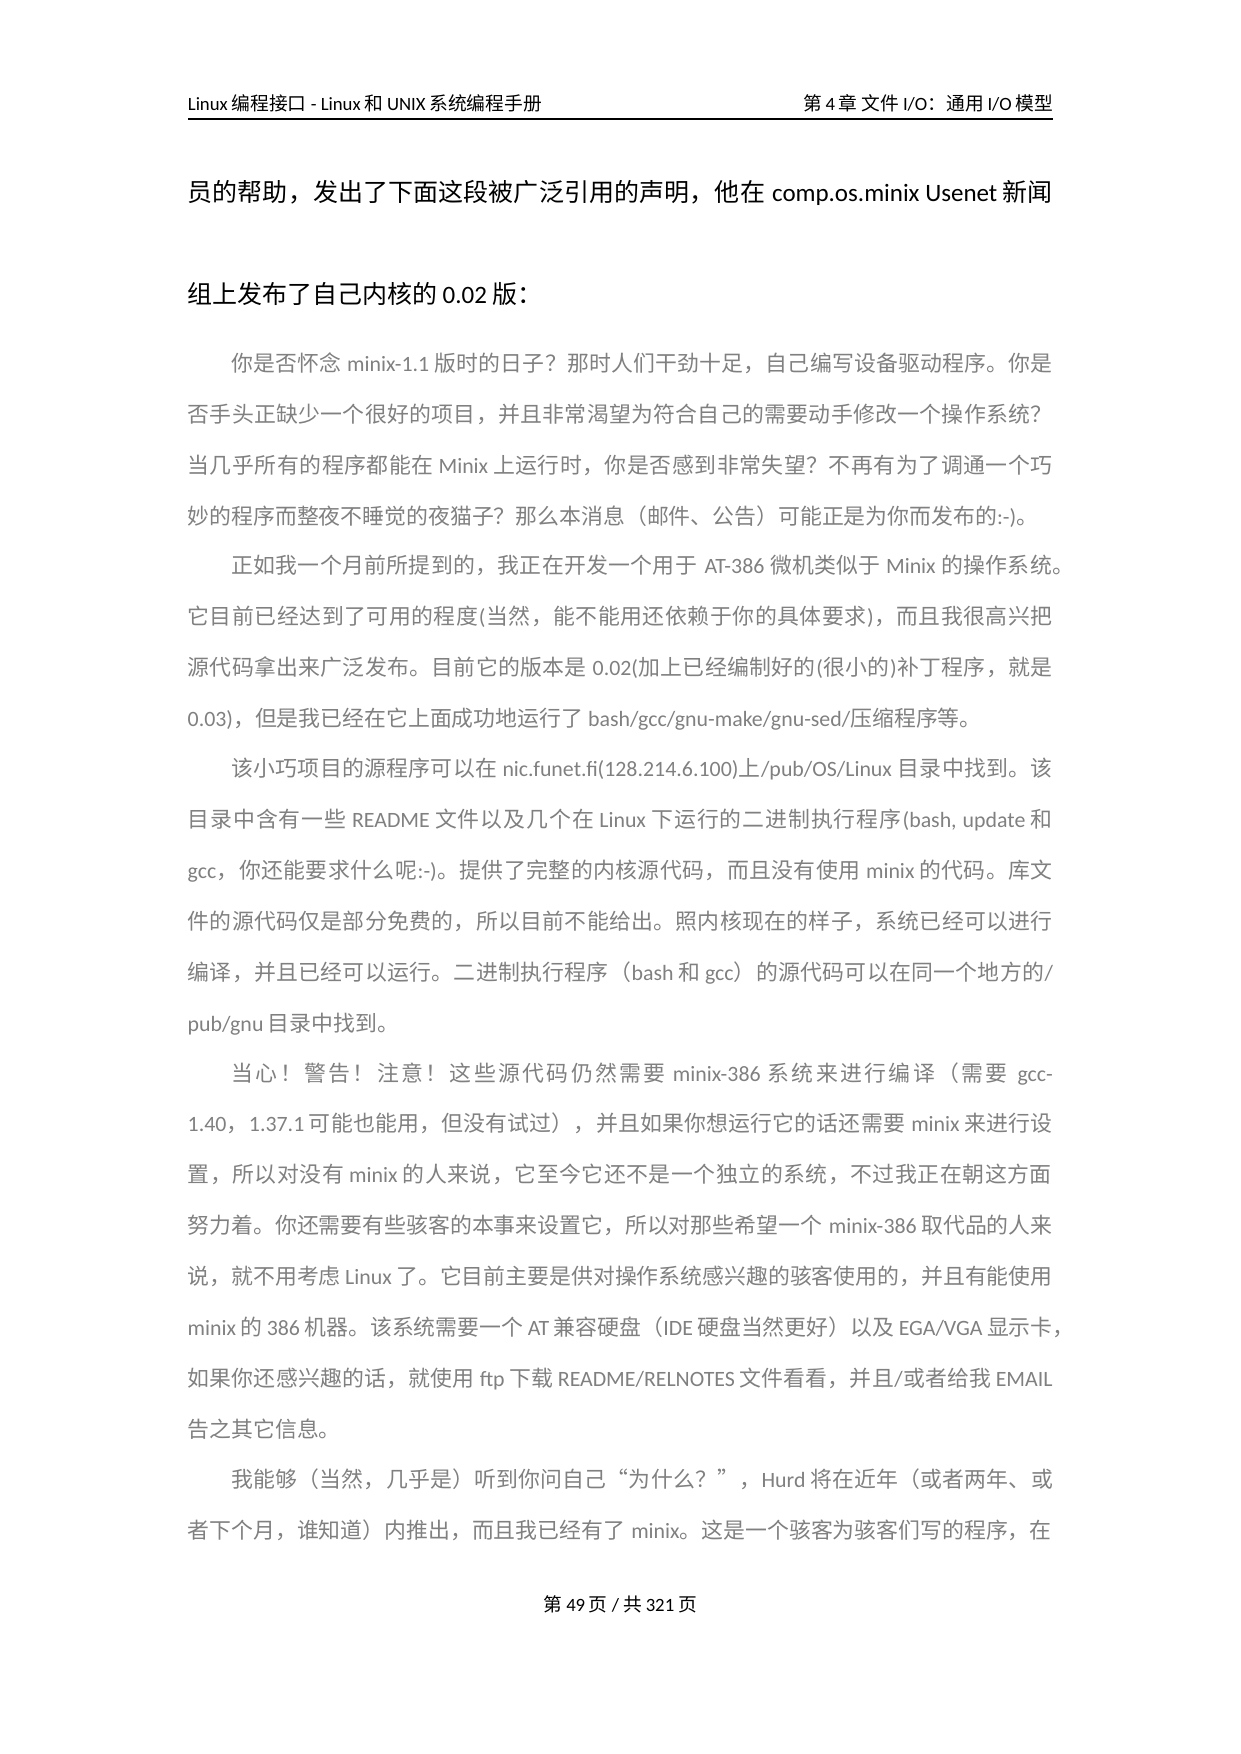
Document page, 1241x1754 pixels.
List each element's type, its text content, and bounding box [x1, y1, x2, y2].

text 正如我一个月前所提到的，我正在开发一个用于 AT-386 微机类似于Minix 的操作系统。它目前已经达到了可用的程度(当然，能不能用还依赖于你的具体要求)，而且我很高兴把源代码拿出来广泛发布。目前它的版本是0.02(加上已经编制好的(很小的)补丁程序，就是0.03)，但是我已经在它上面成功地运行了 bash/gcc/gnu-make/gnu-sed/压缩程序等。 [187, 547, 1053, 734]
text 你是否怀念 minix-1.1 版时的日子？那时人们干劲十足，自己编写设备驱动程序。你是否手头正缺少一个很好的项目，并且非常渴望为符合自己的需要动手修改一个操作系统？当几乎所有的程序都能在Minix上运行时，你是否感到非常失望？不再有为了调通一个巧妙的程序而整夜不睡觉的夜猫子？那么本消息（邮件、公告）可能正是为你而发布的:-)。 [187, 345, 1053, 531]
text 当心！警告！注意！这些源代码仍然需要minix-386系统来进行编译（需要 gcc-1.40，1.37.1可能也能用，但没有试过），并且如果你想运行它的话还需要minix来进行设置，所以对没有minix的人来说，它至今它还不是一个独立的系统，不过我正在朝这方面努力着。你还需要有些骇客的本事来设置它，所以对那些希望一个minix-386取代品的人来说，就不用考虑Linux了。它目前主要是供对操作系统感兴趣的骇客使用的，并且有能使用minix的386机器。该系统需要一个AT兼容硬盘（IDE硬盘当然更好）以及EGA/VGA显示卡，如果你还感兴趣的话，就使用ftp下载README/RELNOTES文件看看，并且/或者给我EMAIL告之其它信息。 [187, 1054, 1053, 1445]
text 该小巧项目的源程序可以在nic.funet.fi(128.214.6.100)上/pub/OS/Linux 目录中找到。该目录中含有一些README文件以及几个在Linux下运行的二进制执行程序(bash, update和gcc，你还能要求什么呢:-)。提供了完整的内核源代码，而且没有使用minix的代码。库文件的源代码仅是部分免费的，所以目前不能给出。照内核现在的样子，系统已经可以进行编译，并且已经可以运行。二进制执行程序（bash和gcc）的源代码可以在同一个地方的/pub/gnu目录中找到。 [187, 750, 1053, 1038]
